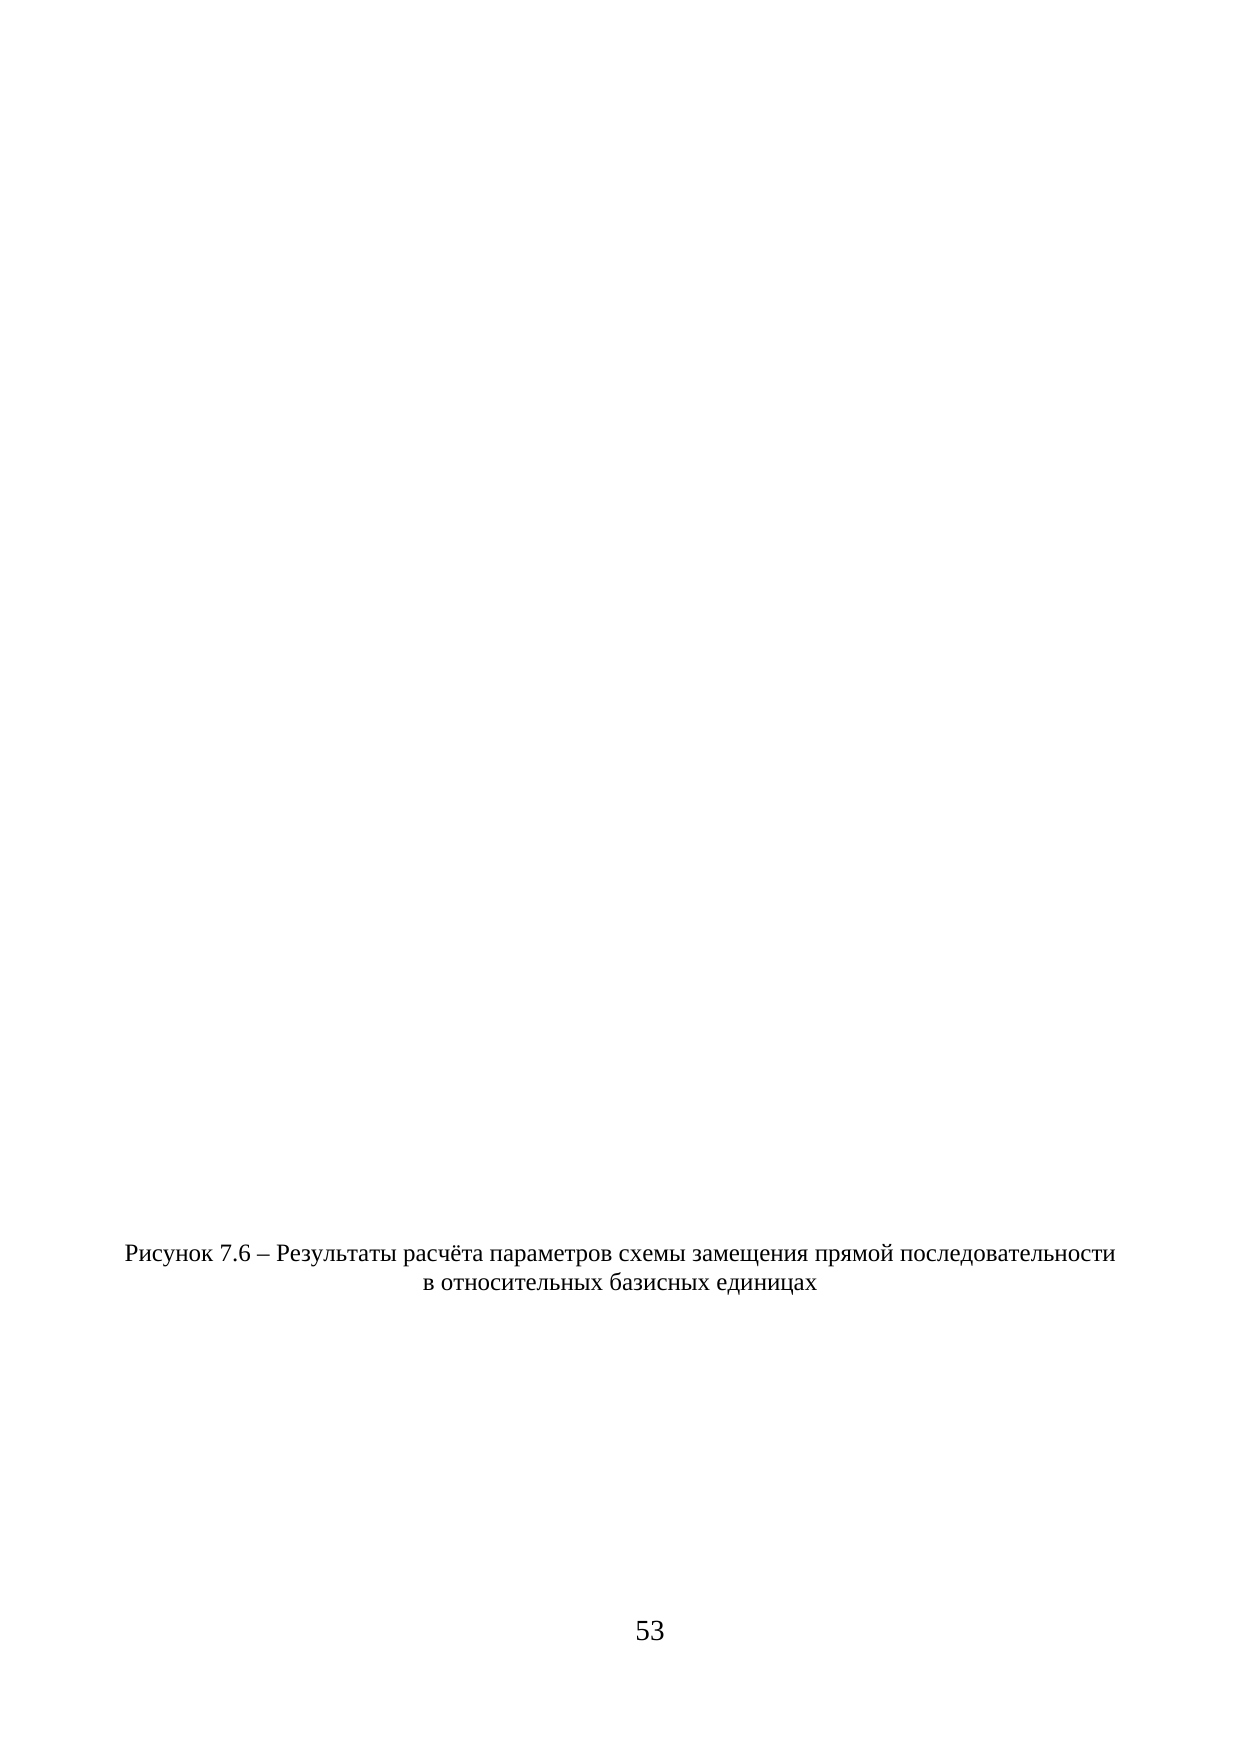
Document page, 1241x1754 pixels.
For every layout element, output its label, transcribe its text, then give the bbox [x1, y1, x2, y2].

text Рисунок 7.6 – Результаты расчёта параметров схемы замещения прямой последовательности в относительных базисных единицах [118, 1238, 1122, 1296]
